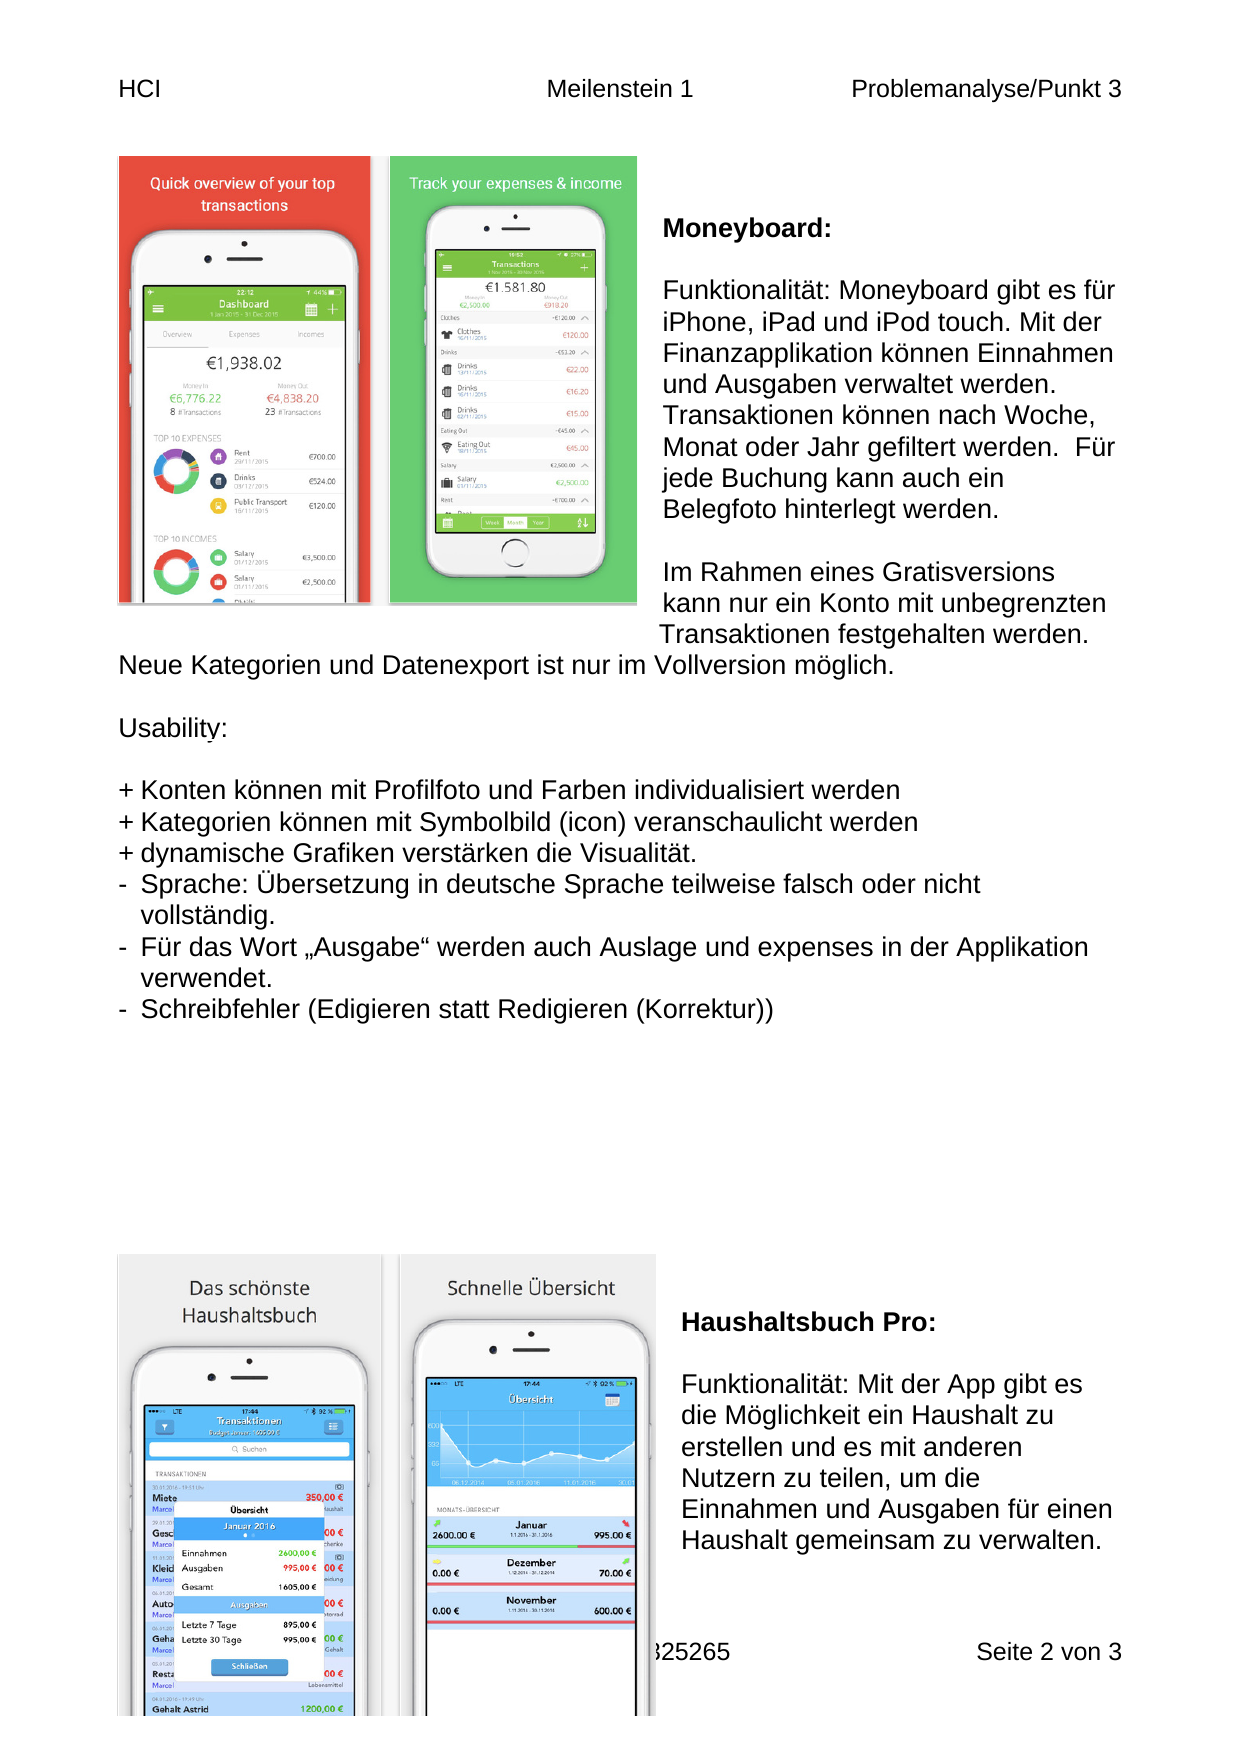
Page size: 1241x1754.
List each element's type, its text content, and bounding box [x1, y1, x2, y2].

list Konten können mit Profilfoto und Farben individualisiert werden [118, 774, 1122, 806]
text Haushaltsbuch Pro: [656, 1306, 1122, 1337]
text Funktionalität: Moneyboard gibt es für iPhone, iPad und iPod touch. Mit der Finanzapplikation können Einnahmen und Ausgaben verwaltet werden. Transaktionen können nach Woche, Monat oder Jahr gefiltert werden. Für jede Buchung kann auch ein Belegfoto hinterlegt werden. [638, 274, 1122, 524]
text Usability: [118, 712, 1122, 743]
picture [117, 1254, 656, 1716]
text Im Rahmen eines Gratisversions kann nur ein Konto mit unbegrenzten Transaktionen festgehalten werden. Neue Kategorien und Datenexport ist nur im Vollversion möglich. [118, 556, 1122, 681]
list Für das Wort „Ausgabe“ werden auch Auslage und expenses in der Applikation verwendet. [118, 931, 1122, 993]
picture [117, 156, 638, 606]
list Schreibfehler (Edigieren statt Redigieren (Korrektur)) [118, 993, 1122, 1024]
list Kategorien können mit Symbolbild (icon) veranschaulicht werden [118, 806, 1122, 837]
list Sprache: Übersetzung in deutsche Sprache teilweise falsch oder nicht vollständig. [118, 868, 1122, 931]
list dynamische Grafiken verstärken die Visualität. [118, 837, 1122, 868]
text Moneyboard: [638, 212, 1122, 243]
